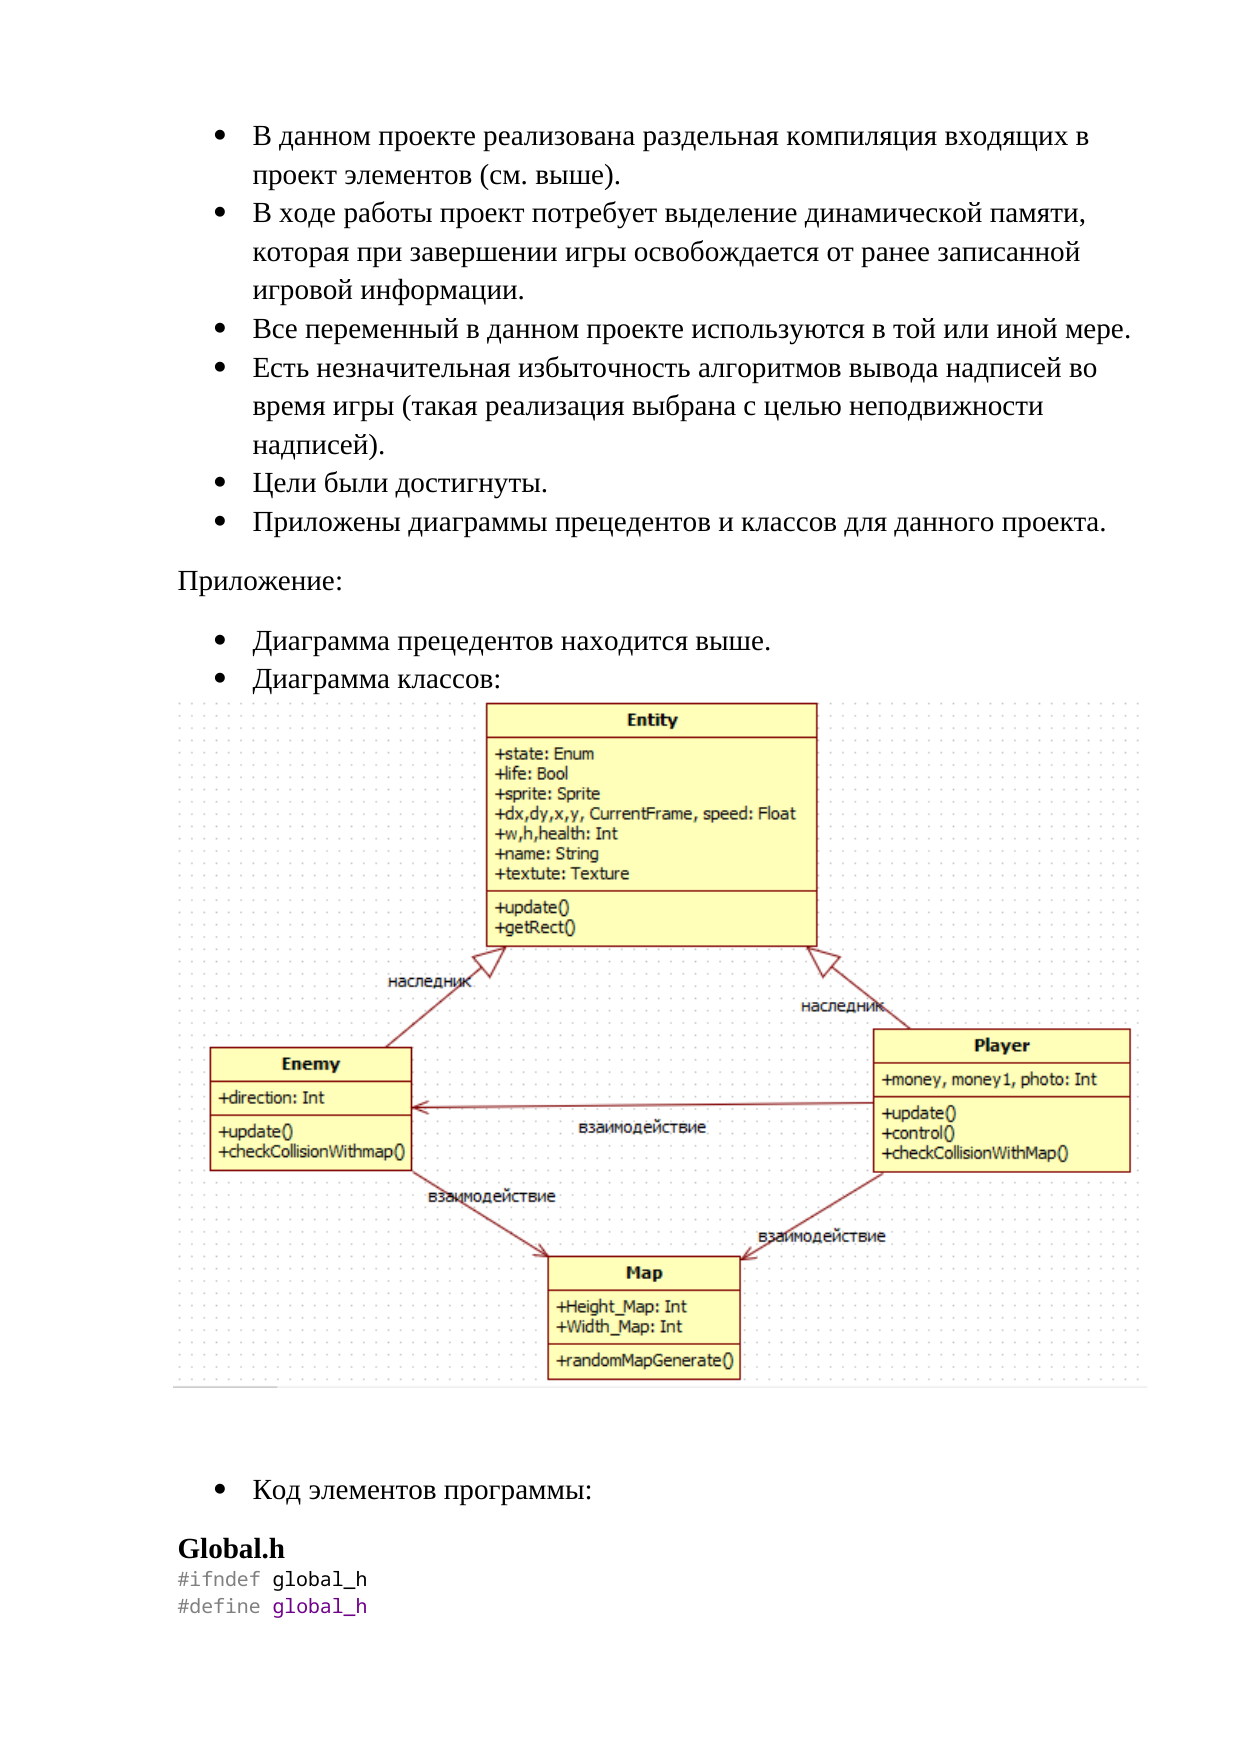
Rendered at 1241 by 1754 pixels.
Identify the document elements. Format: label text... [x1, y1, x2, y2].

list Цели были достигнуты. [215, 465, 1152, 499]
text Приложение: [177, 563, 1152, 597]
list Диаграмма прецедентов находится выше. [215, 623, 1152, 657]
list В данном проекте реализована раздельная компиляция входящих в проект элементов (см. выше). [215, 118, 1152, 190]
list Все переменный в данном проекте используются в той или иной мере. [215, 311, 1152, 345]
list В ходе работы проект потребует выделение динамической памяти, которая при завершении игры освобождается от ранее записанной игровой информации. [215, 195, 1152, 306]
text #define global_h [177, 1592, 1152, 1619]
list Код элементов программы: [215, 1472, 1152, 1506]
text #ifndef global_h [177, 1565, 1152, 1592]
text Global.h [177, 1531, 1152, 1565]
picture [173, 700, 1148, 1388]
list Есть незначительная избыточность алгоритмов вывода надписей во время игры (такая реализация выбрана с целью неподвижности надписей). [215, 350, 1152, 460]
list Приложены диаграммы прецедентов и классов для данного проекта. [215, 504, 1152, 538]
list Диаграмма классов: [215, 662, 1152, 695]
